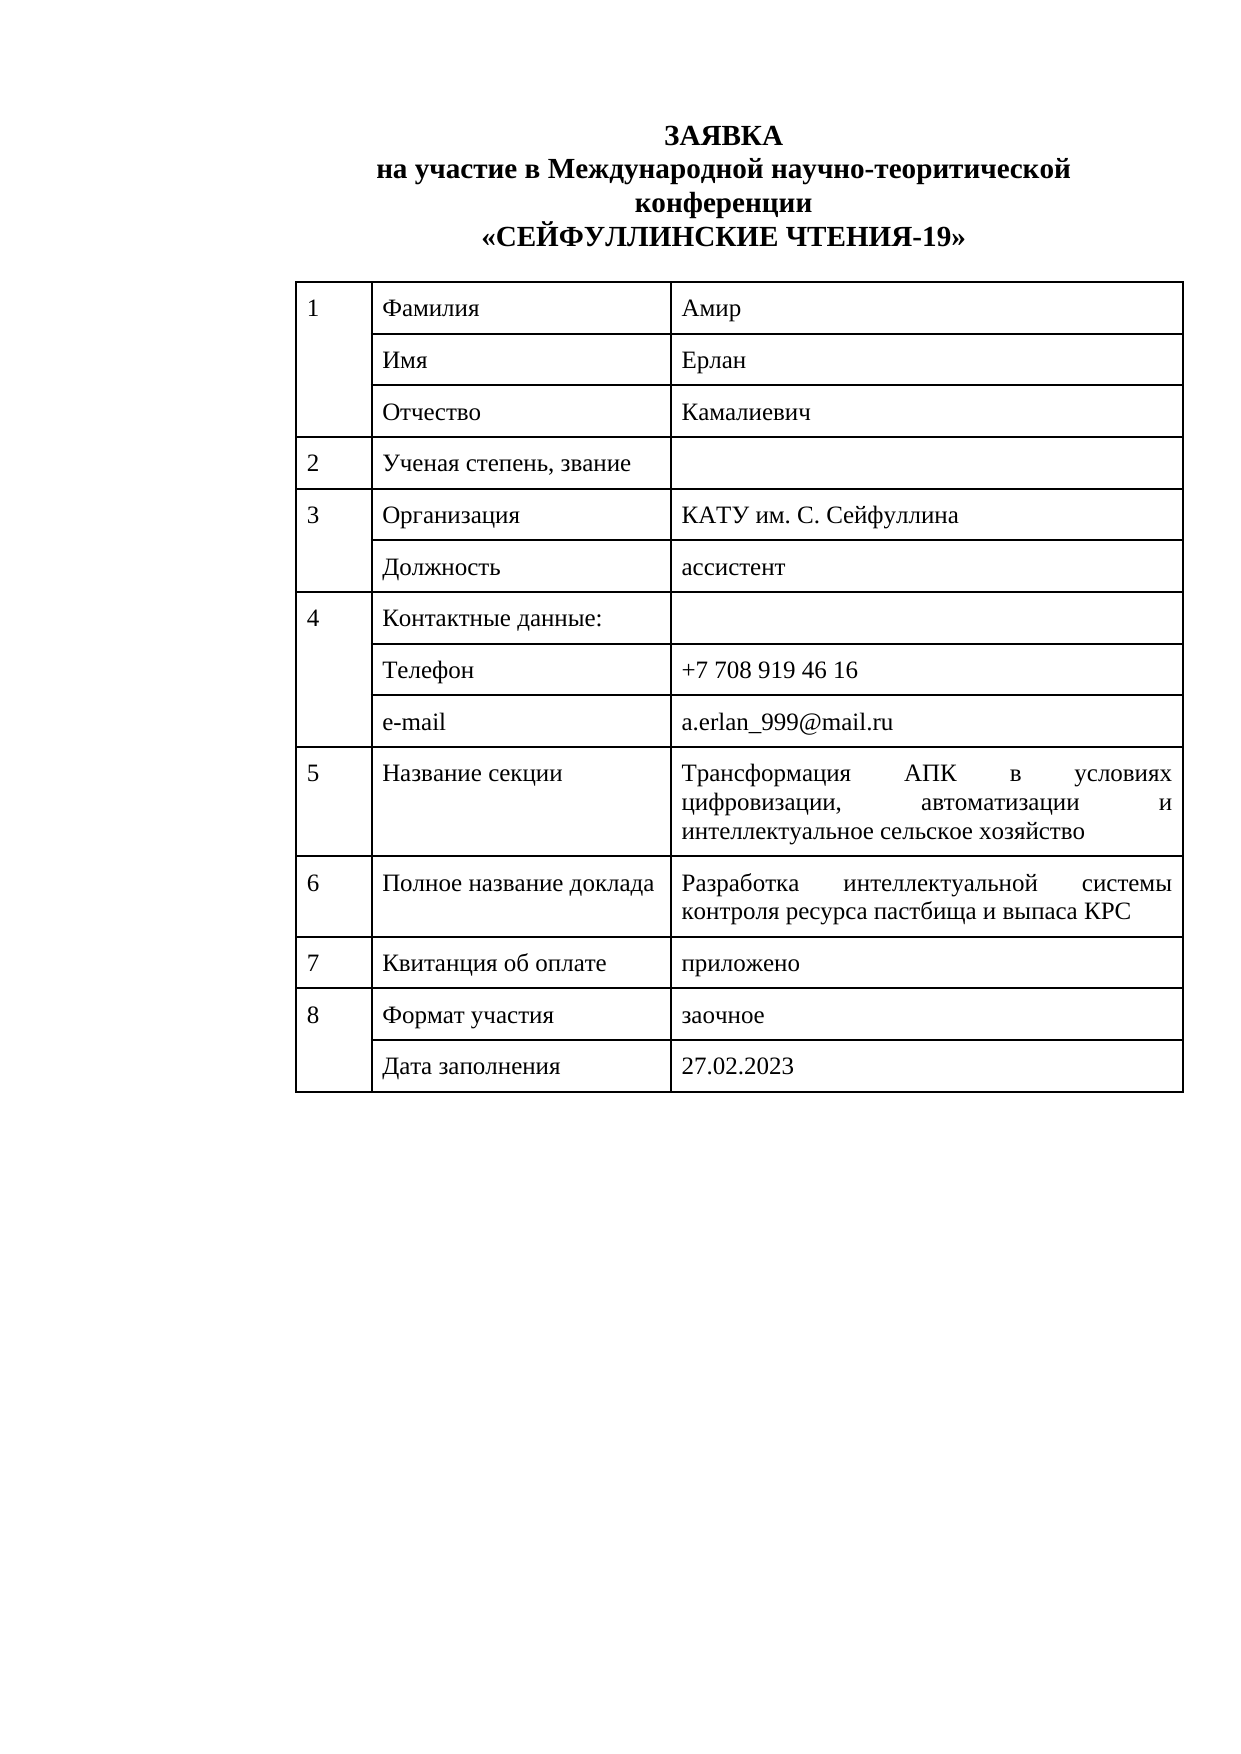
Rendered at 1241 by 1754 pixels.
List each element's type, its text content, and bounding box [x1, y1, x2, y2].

text ЗАЯВКА [295, 118, 1152, 152]
table_cell Название секции [373, 748, 670, 855]
text на участие в Международной научно-теоритической конференции [295, 152, 1152, 219]
table_cell Отчество [373, 386, 670, 436]
table_cell Телефон [373, 645, 670, 694]
table_header Фамилия [373, 283, 670, 333]
table_cell [672, 593, 1182, 643]
table_cell Камалиевич [672, 386, 1182, 436]
table_cell Должность [373, 541, 670, 591]
table_cell +7 708 919 46 16 [672, 645, 1182, 694]
table_cell Квитанция об оплате [373, 938, 670, 987]
table_cell e-mail [373, 696, 670, 746]
table_cell 27.02.2023 [672, 1041, 1182, 1091]
table_cell [672, 438, 1182, 488]
table_cell a.erlan_999@mail.ru [672, 696, 1182, 746]
table_cell Ерлан [672, 335, 1182, 384]
table_cell заочное [672, 989, 1182, 1039]
table_cell Организация [373, 490, 670, 539]
table_cell 6 [297, 857, 371, 936]
table_cell Контактные данные: [373, 593, 670, 643]
table_cell 2 [297, 438, 371, 488]
table_cell Ученая степень, звание [373, 438, 670, 488]
table_cell КАТУ им. С. Сейфуллина [672, 490, 1182, 539]
table_cell 4 [297, 593, 371, 746]
table_cell Дата заполнения [373, 1041, 670, 1091]
table_cell Имя [373, 335, 670, 384]
table_cell 8 [297, 989, 371, 1091]
table_cell ассистент [672, 541, 1182, 591]
text «СЕЙФУЛЛИНСКИЕ ЧТЕНИЯ-19» [295, 219, 1152, 252]
table_cell приложено [672, 938, 1182, 987]
table_cell Разработка интеллектуальной системы контроля ресурса пастбища и выпаса КРС [672, 857, 1182, 936]
table_cell Полное название доклада [373, 857, 670, 936]
table_cell 3 [297, 490, 371, 591]
table_header Амир [672, 283, 1182, 333]
table_cell Формат участия [373, 989, 670, 1039]
table_cell 7 [297, 938, 371, 987]
table_header 1 [297, 283, 371, 436]
table_cell 5 [297, 748, 371, 855]
table_cell Трансформация АПК в условиях цифровизации, автоматизации и интеллектуальное сельское хозяйство [672, 748, 1182, 855]
